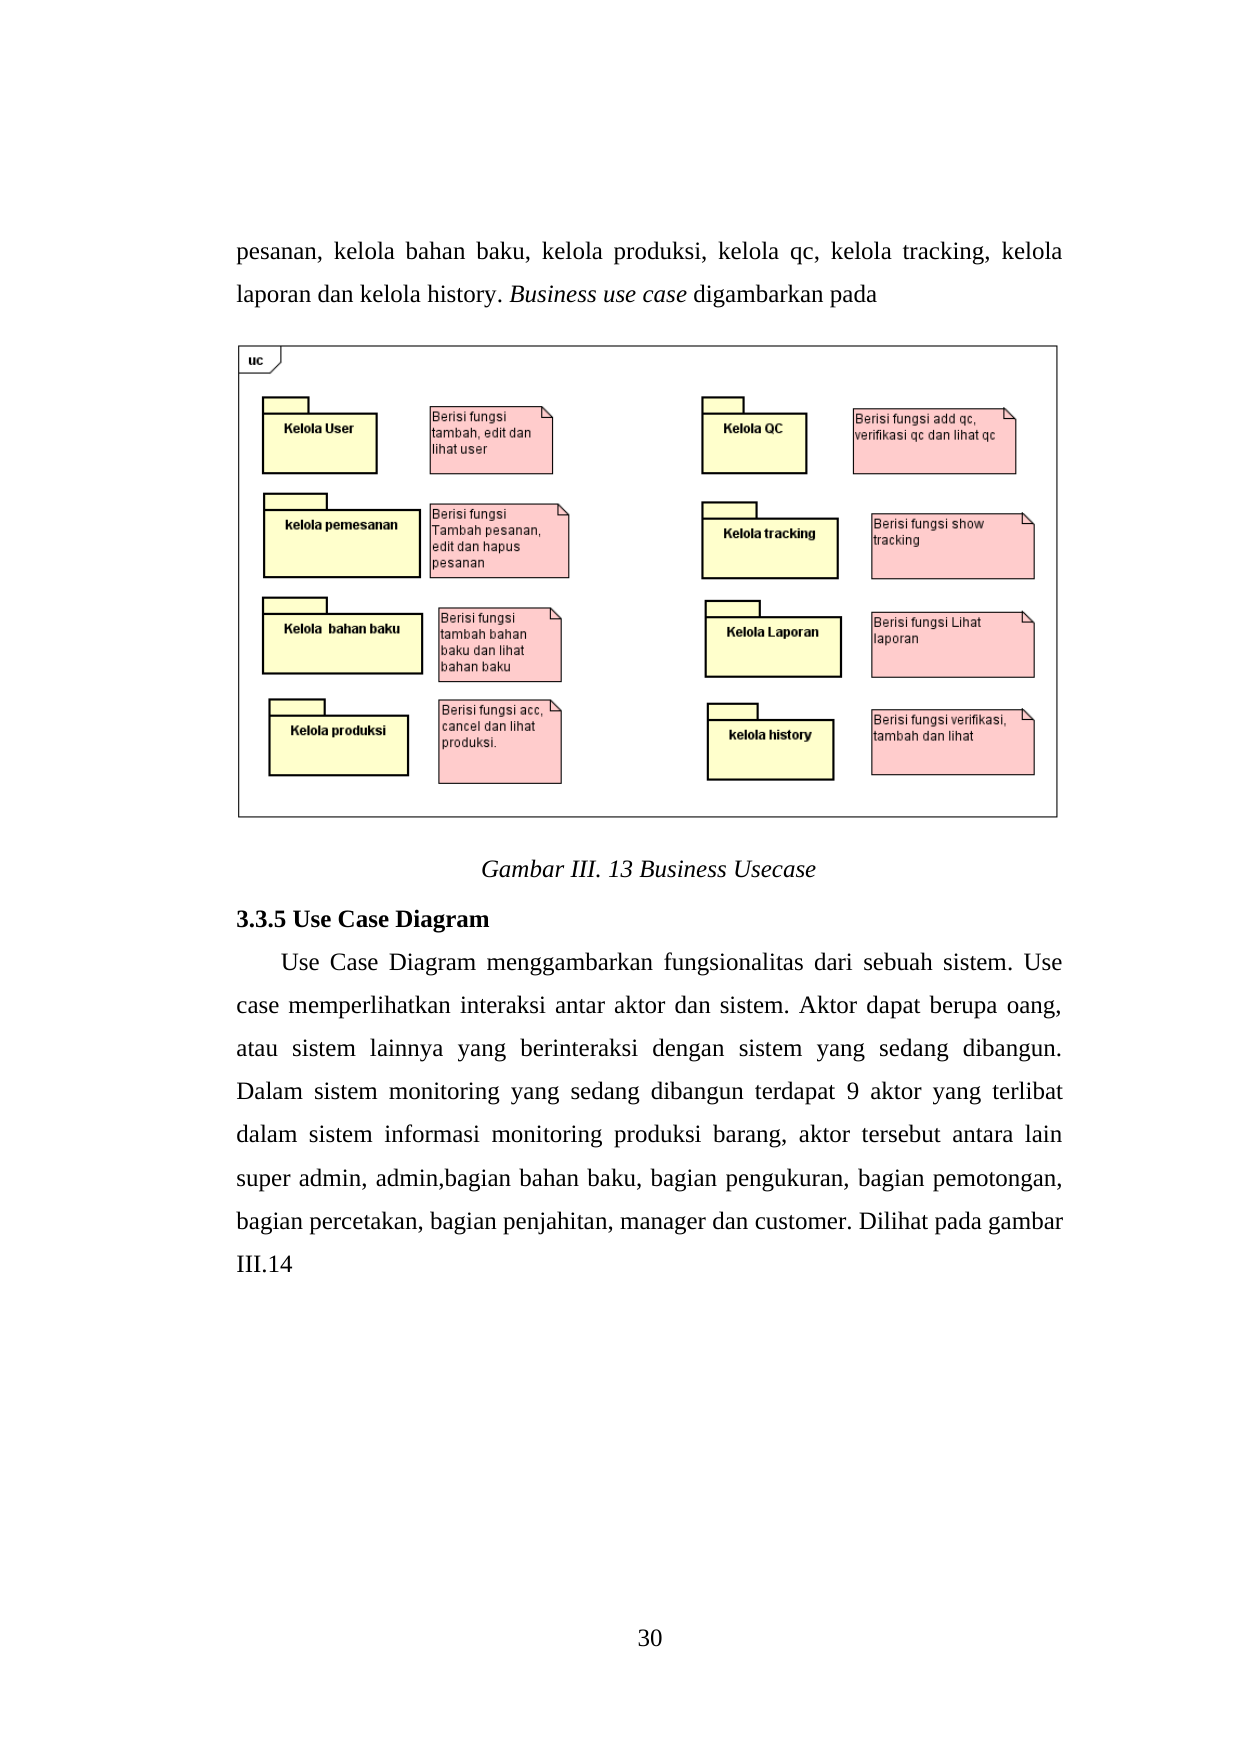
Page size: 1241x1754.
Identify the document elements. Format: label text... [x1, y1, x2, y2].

picture [236, 339, 1063, 824]
text Gambar III. 13 Business Usecase [236, 854, 1063, 883]
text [236, 236, 1063, 308]
text Use Case Diagram menggambarkan fungsionalitas dari sebuah sistem. Use case memperlihatkan interaksi antar aktor dan sistem. Aktor dapat berupa oang, atau sistem lainnya yang berinteraksi dengan sistem yang sedang dibangun. Dalam sistem monitoring yang sedang dibangun terdapat 9 aktor yang terlibat dalam sistem informasi monitoring produksi barang, aktor tersebut antara lain super admin, admin,bagian bahan baku, bagian pengukuran, bagian pemotongan, bagian percetakan, bagian penjahitan, manager dan customer. Dilihat pada gambar III.14 [236, 947, 1063, 1278]
subtitle 3.3.5 Use Case Diagram [236, 904, 1063, 933]
